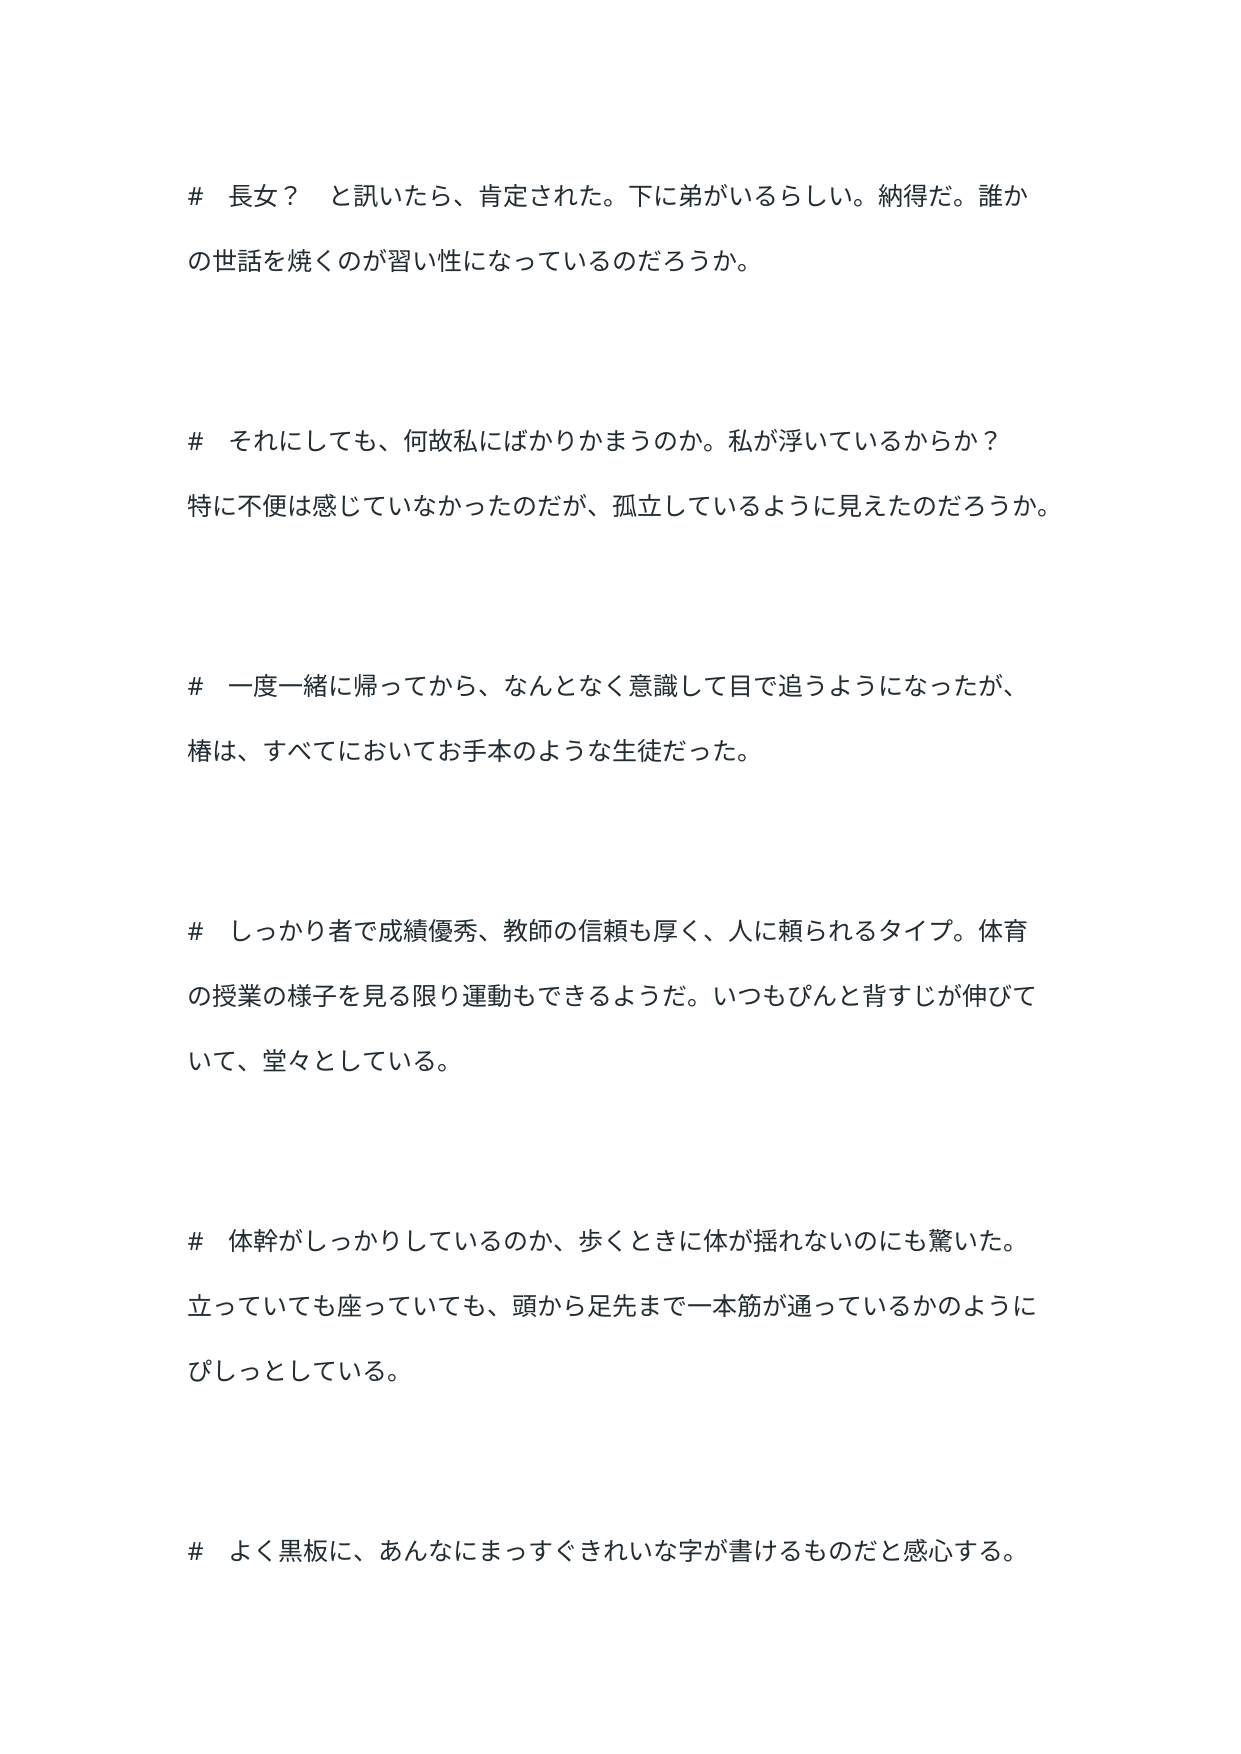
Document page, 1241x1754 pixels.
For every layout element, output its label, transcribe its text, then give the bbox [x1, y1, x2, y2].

text # 一度一緒に帰ってから、なんとなく意識して目で追うようになったが、椿は、すべてにおいてお手本のような生徒だった。 [187, 652, 1053, 782]
text # それにしても、何故私にばかりかまうのか。私が浮いているからか？ 特に不便は感じていなかったのだが、孤立しているように見えたのだろうか。 [187, 407, 1053, 537]
text # 体幹がしっかりしているのか、歩くときに体が揺れないのにも驚いた。立っていても座っていても、頭から足先まで一本筋が通っているかのようにぴしっとしている。 [187, 1207, 1053, 1402]
text # しっかり者で成績優秀、教師の信頼も厚く、人に頼られるタイプ。体育の授業の様子を見る限り運動もできるようだ。いつもぴんと背すじが伸びていて、堂々としている。 [187, 897, 1053, 1092]
text # 長女？ と訊いたら、肯定された。下に弟がいるらしい。納得だ。誰かの世話を焼くのが習い性になっているのだろうか。 [187, 162, 1053, 292]
text # よく黒板に、あんなにまっすぐきれいな字が書けるものだと感心する。 [187, 1517, 1053, 1582]
